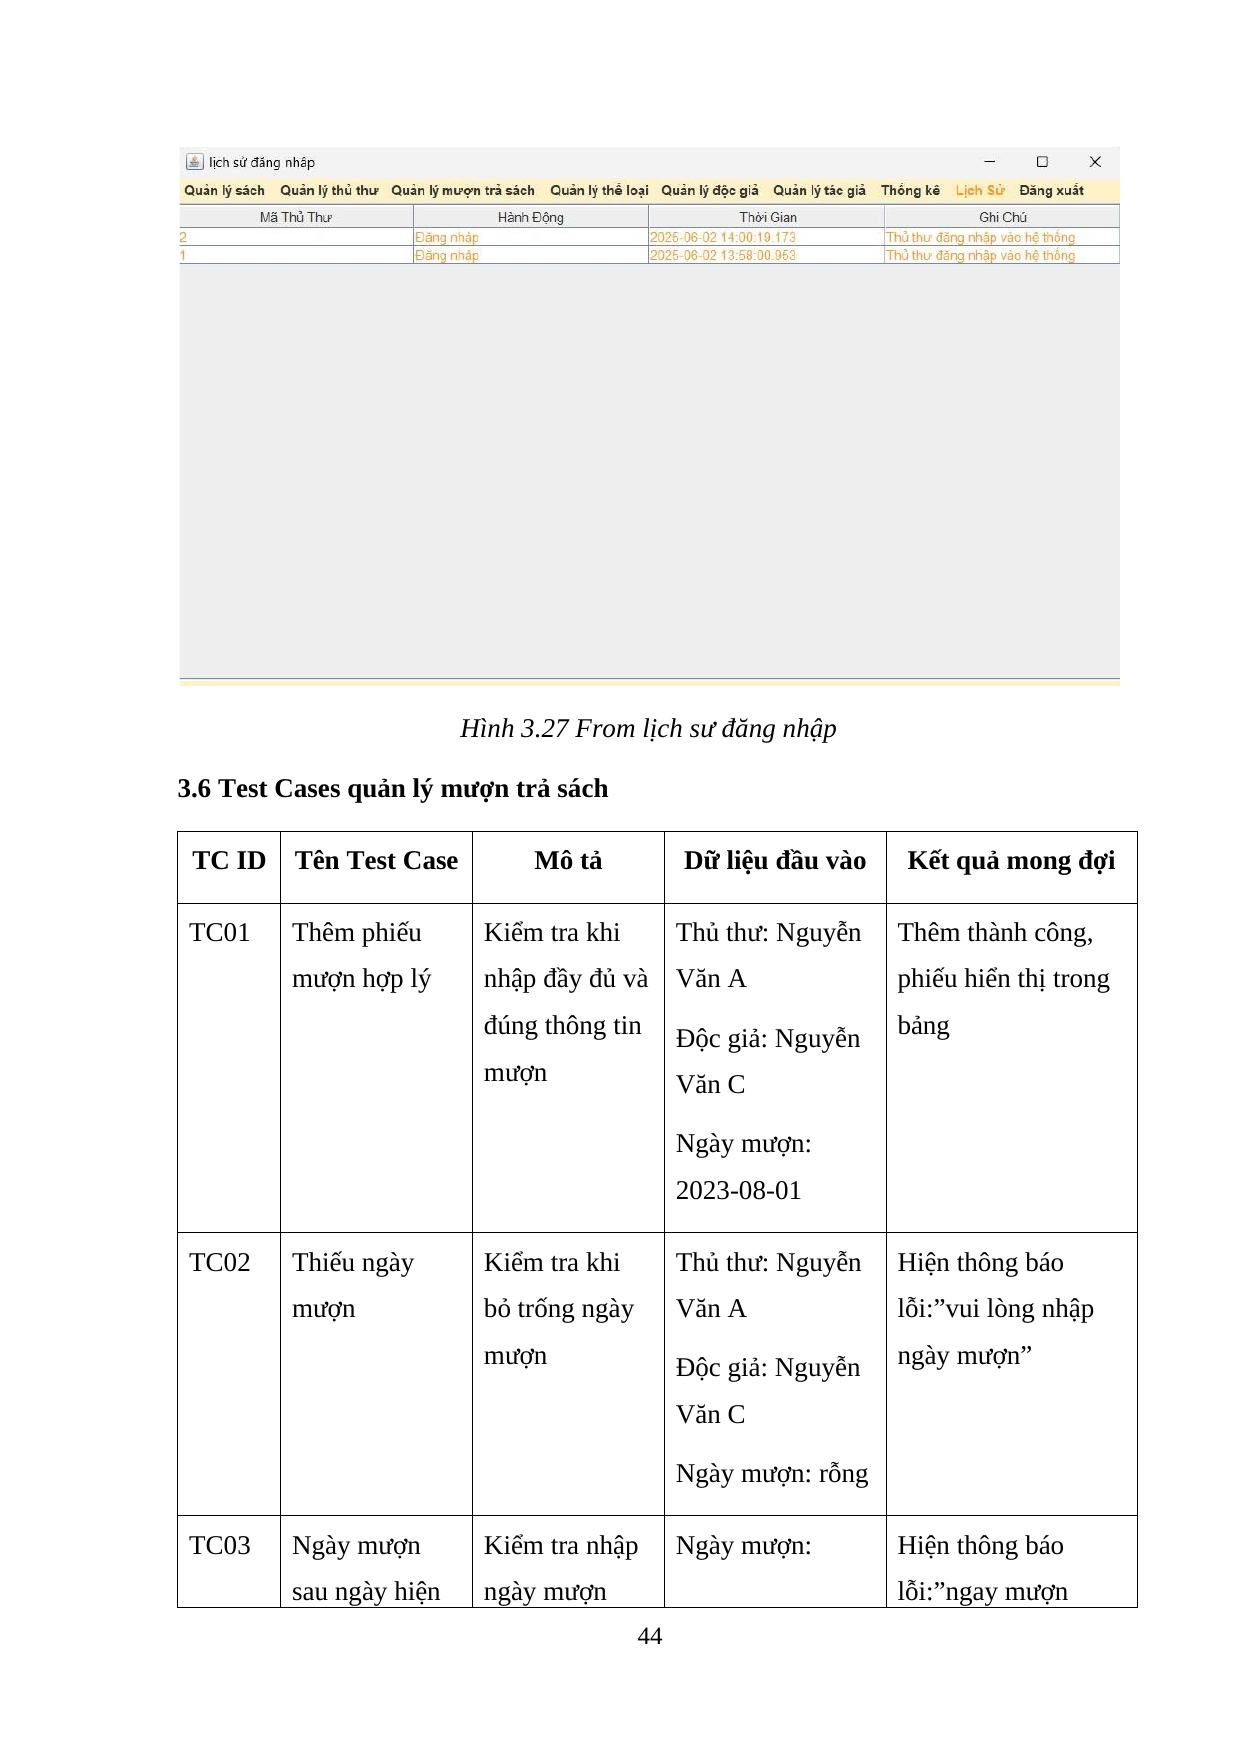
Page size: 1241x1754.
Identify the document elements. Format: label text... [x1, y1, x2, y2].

table_cell TC01 [178, 904, 280, 1232]
table_cell TC02 [178, 1233, 280, 1515]
table_cell Thủ thư: Nguyễn Văn A Độc giả: Nguyễn Văn C Ngày mượn: rỗng [665, 1233, 886, 1515]
table_cell Thiếu ngày mượn [281, 1233, 472, 1515]
table_cell Thêm phiếu mượn hợp lý [281, 904, 472, 1232]
table_cell TC03 [178, 1516, 280, 1607]
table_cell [665, 1516, 886, 1607]
table_cell Kiểm tra khi nhập đầy đủ và đúng thông tin mượn [473, 904, 664, 1232]
table_header Tên Test Case [281, 832, 472, 902]
table_header TC ID [178, 832, 280, 902]
table_cell Thêm thành công, phiếu hiển thị trong bảng [887, 904, 1137, 1232]
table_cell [473, 1516, 664, 1607]
table_cell Kiểm tra khi bỏ trống ngày mượn [473, 1233, 664, 1515]
table_cell Hiện thông báo lỗi:”vui lòng nhập ngày mượn” [887, 1233, 1137, 1515]
table_cell Thủ thư: Nguyễn Văn A Độc giả: Nguyễn Văn C Ngày mượn: 2023-08-01 [665, 904, 886, 1232]
picture [179, 147, 1120, 686]
table_header Mô tả [473, 832, 664, 902]
table_header Kết quả mong đợi [887, 832, 1137, 902]
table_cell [887, 1516, 1137, 1607]
table_header Dữ liệu đầu vào [665, 832, 886, 902]
subtitle 3.6 Test Cases quản lý mượn trả sách [177, 772, 1122, 803]
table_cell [281, 1516, 472, 1607]
